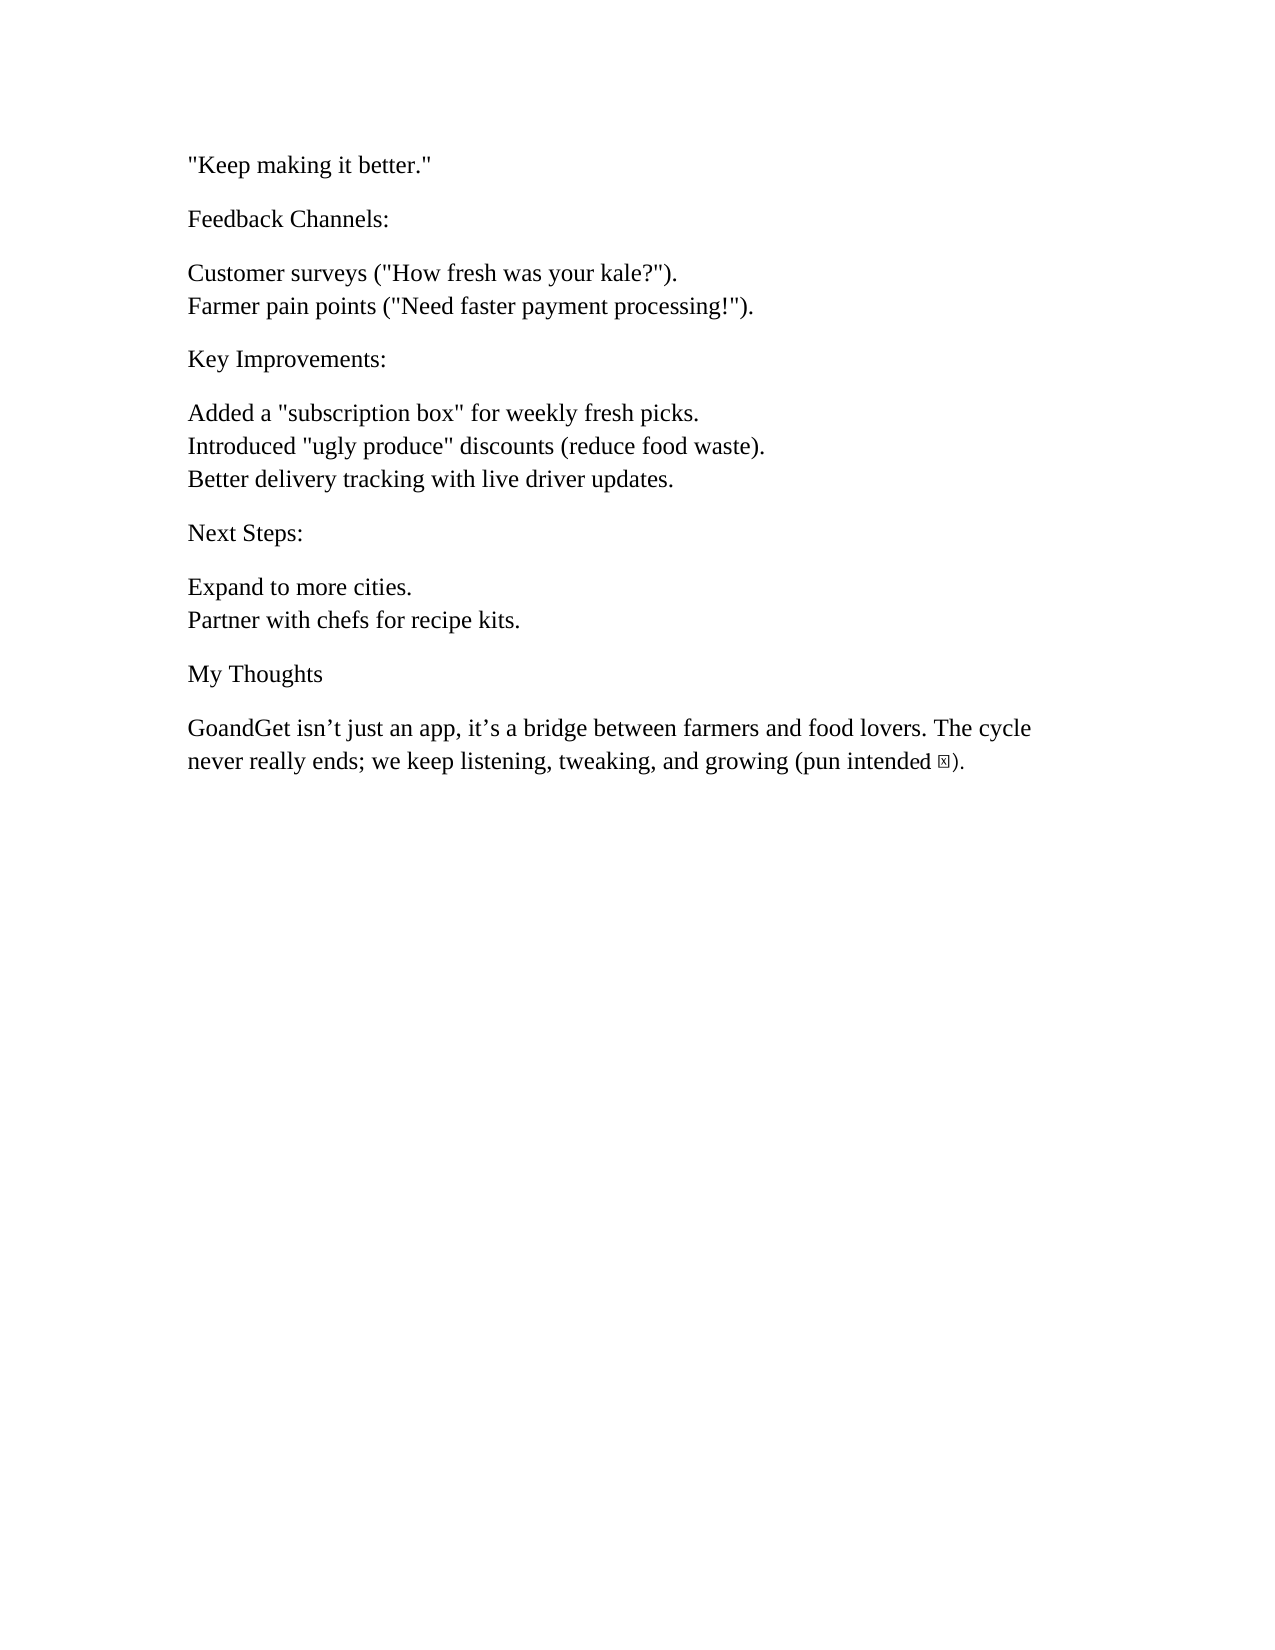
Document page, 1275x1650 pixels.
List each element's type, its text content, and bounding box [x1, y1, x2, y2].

text Added a "subscription box" for weekly fresh picks. Introduced "ugly produce" discounts (reduce food waste). Better delivery tracking with live driver updates. [187, 398, 1087, 493]
text Expand to more cities. Partner with chefs for recipe kits. [187, 572, 1087, 634]
text Key Improvements: [187, 344, 1087, 373]
text Customer surveys ("How fresh was your kale?"). Farmer pain points ("Need faster payment processing!"). [187, 258, 1087, 319]
text GoandGet isn’t just an app, it’s a bridge between farmers and food lovers. The cycle never really ends; we keep listening, tweaking, and growing (pun intended 🌱). [187, 713, 1087, 775]
text "Keep making it better." [187, 150, 1087, 179]
text Next Steps: [187, 518, 1087, 547]
text Feedback Channels: [187, 204, 1087, 233]
text My Thoughts [187, 659, 1087, 688]
